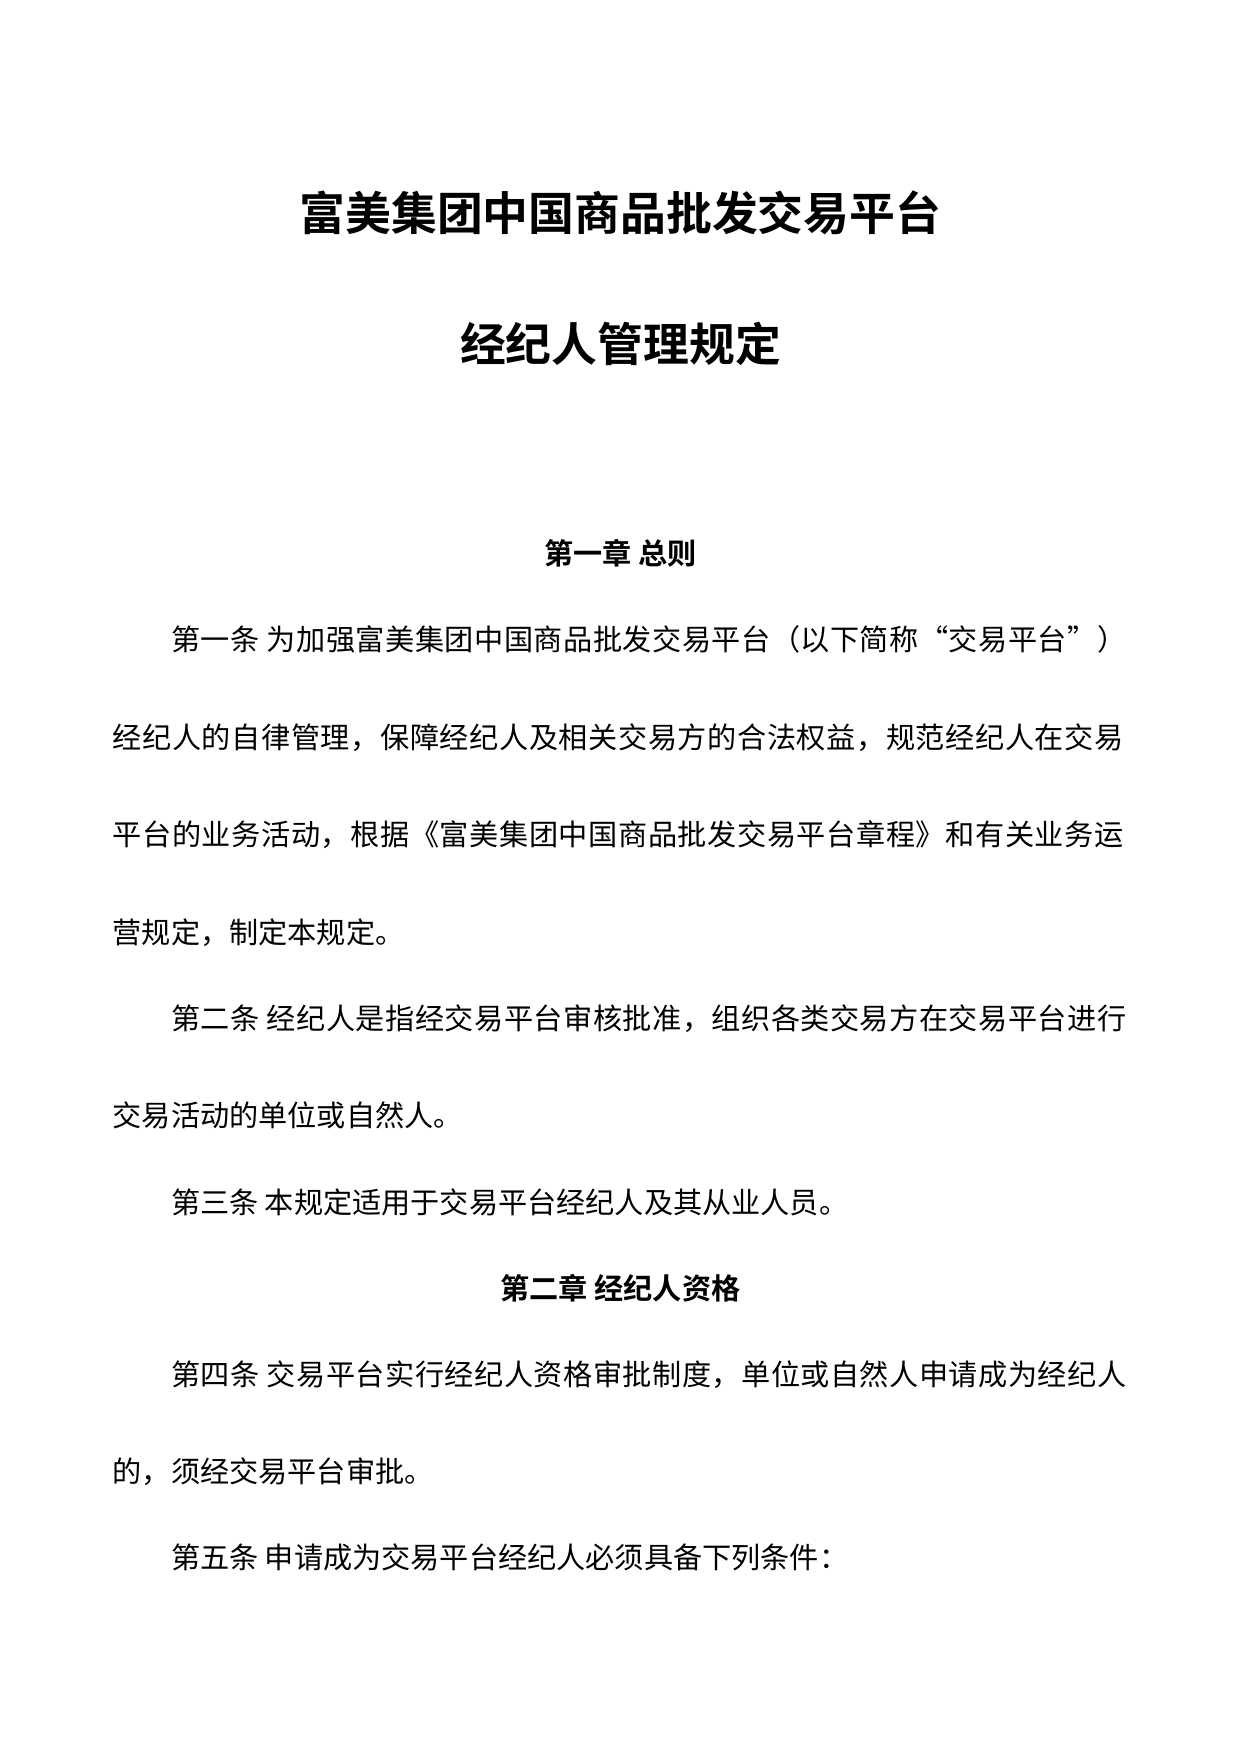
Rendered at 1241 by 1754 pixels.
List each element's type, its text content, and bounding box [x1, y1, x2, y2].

text 第三条 本规定适用于交易平台经纪人及其从业人员。 [112, 1168, 1128, 1233]
text 第二章 经纪人资格 [112, 1254, 1128, 1319]
text 第五条 申请成为交易平台经纪人必须具备下列条件： [112, 1524, 1128, 1589]
list 富美集团中国商品批发交易平台 [112, 162, 1128, 259]
text 第一章 总则 [112, 519, 1128, 584]
text 第四条 交易平台实行经纪人资格审批制度，单位或自然人申请成为经纪人的，须经交易平台审批。 [112, 1340, 1128, 1503]
list 经纪人管理规定 [112, 293, 1128, 390]
text 第一条 为加强富美集团中国商品批发交易平台（以下简称“交易平台”）经纪人的自律管理，保障经纪人及相关交易方的合法权益，规范经纪人在交易平台的业务活动，根据《富美集团中国商品批发交易平台章程》和有关业务运营规定，制定本规定。 [112, 606, 1128, 963]
text 第二条 经纪人是指经交易平台审核批准，组织各类交易方在交易平台进行交易活动的单位或自然人。 [112, 984, 1128, 1147]
